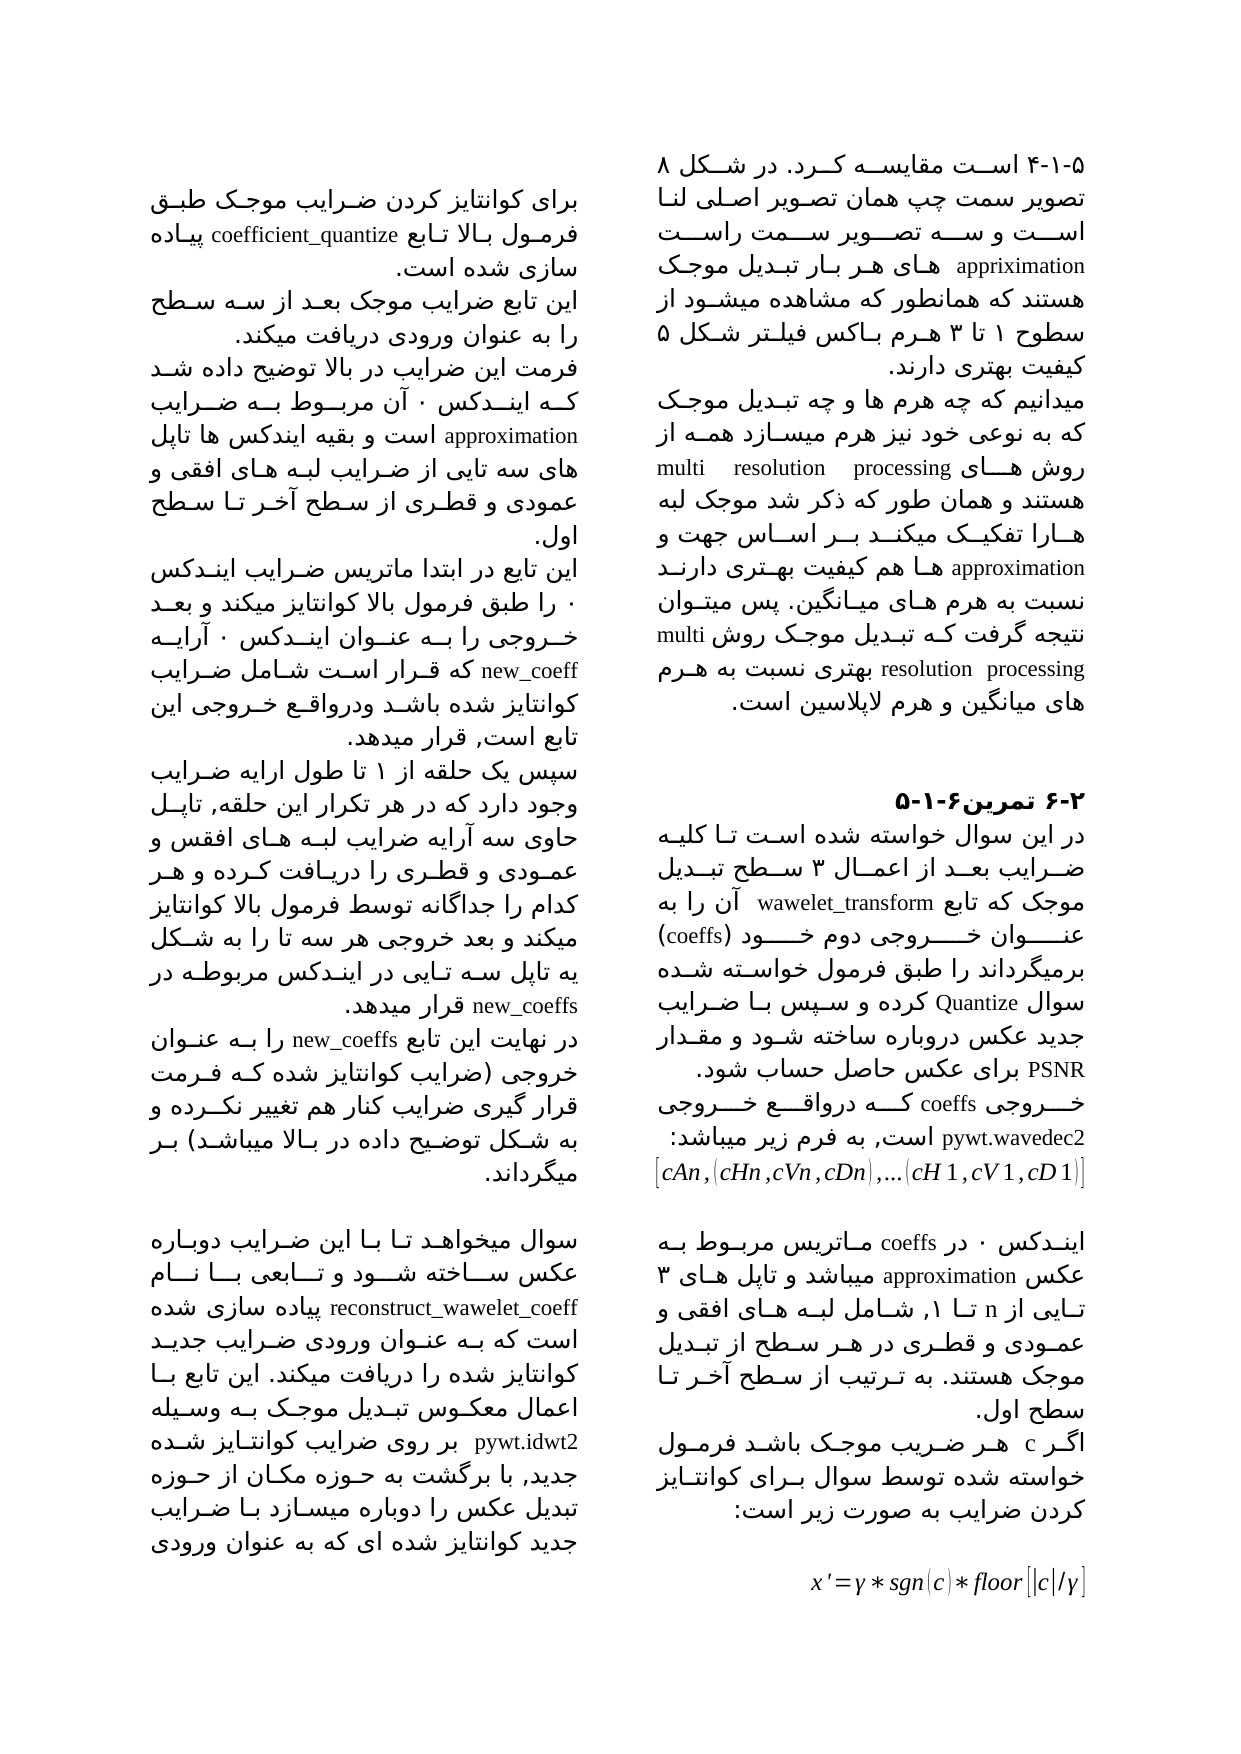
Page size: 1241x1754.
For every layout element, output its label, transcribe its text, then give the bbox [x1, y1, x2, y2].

list در نهایت این تابع new_coeffs را به عنوان خروجی (ضرایب کوانتایز شده که فرمت قرار گیری ضرایب کنار هم تغییر نکرده و به شکل توضیح داده در بالا میباشد) بر میگرداند. [150, 1024, 578, 1188]
list در این سوال خواسته شده است تا کلیه ضرایب بعد از اعمال ۳ سطح تبدیل موجک که تابع wawelet_transform آن را به عنوان خروجی دوم خود (coeffs) برمیگرداند را طبق فرمول خواسته شده سوال Quantize کرده و سپس با ضرایب جدید عکس دروباره ساخته شود و مقدار PSNR برای عکس حاصل حساب شود. [657, 820, 1085, 1084]
list اگر c هر ضریب موجک باشد فرمول خواسته شده توسط سوال برای کوانتایز کردن ضرایب به صورت زیر است: [657, 1428, 1085, 1525]
list سپس یک حلقه از ۱ تا طول ارایه ضرایب وجود دارد که در هر تکرار این حلقه, تاپل حاوی سه آرایه ضرایب لبه های افقس و عمودی و قطری را دریافت کرده و هر کدام را جداگانه توسط فرمول بالا کوانتایز میکند و بعد خروجی هر سه تا را به شکل یه تاپل سه تایی در ایندکس مربوطه در new_coeffs قرار میدهد. [150, 756, 578, 1020]
list این تایع در ابتدا ماتریس ضرایب ایندکس ۰ را طبق فرمول بالا کوانتایز میکند و بعد خروجی را به عنوان ایندکس ۰ آرایه new_coeff که قرار است شامل ضرایب کوانتایز شده باشد ودرواقع خروجی این تابع است, قرار میدهد. [150, 555, 578, 752]
list میدانیم که چه هرم ها و چه تبدیل موجک که به نوعی خود نیز هرم میسازد همه از روش های multi resolution processing هستند و همان طور که ذکر شد موجک لبه هارا تفکیک میکند بر اساس جهت و approximation ها هم کیفیت بهتری دارند نسبت به هرم های میانگین. پس میتوان نتیجه گرفت که تبدیل موجک روش multi resolution processing بهتری نسبت به هرم های میانگین و هرم لاپلاسین است. [657, 385, 1085, 716]
list ۴-۱-۵ است مقایسه کرد. در شکل ۸ تصویر سمت چپ همان تصویر اصلی لنا است و سه تصویر سمت راست appriximation های هر بار تبدیل موجک هستند که همانطور که مشاهده میشود از سطوح ۱ تا ۳ هرم باکس فیلتر شکل ۵ کیفیت بهتری دارند. [657, 150, 1085, 380]
list این تابع ضرایب موجک بعد از سه سطح را به عنوان ورودی دریافت میکند. [150, 286, 578, 349]
list برای کوانتایز کردن ضرایب موجک طبق فرمول بالا تابع coefficient_quantize پیاده سازی شده است. [150, 186, 578, 282]
list خروجی coeffs که درواقع خروجی pywt.wavedec2 است, به فرم زیر میباشد: [657, 1088, 1085, 1151]
list فرمت این ضرایب در بالا توضیح داده شد که ایندکس ۰ آن مربوط به ضرایب approximation است و بقیه ایندکس ها تاپل های سه تایی از ضرایب لبه های افقی و عمودی و قطری از سطح آخر تا سطح اول. [150, 353, 578, 550]
list ایندکس ۰ در coeffs ماتریس مربوط به عکس approximation میباشد و تاپل های ۳ تایی از n تا ۱, شامل لبه های افقی و عمودی و قطری در هر سطح از تبدیل موجک هستند. به ترتیب از سطح آخر تا سطح اول. [657, 1227, 1085, 1424]
list ۶-۲ تمرین۶-۱-۵ [657, 786, 1085, 816]
